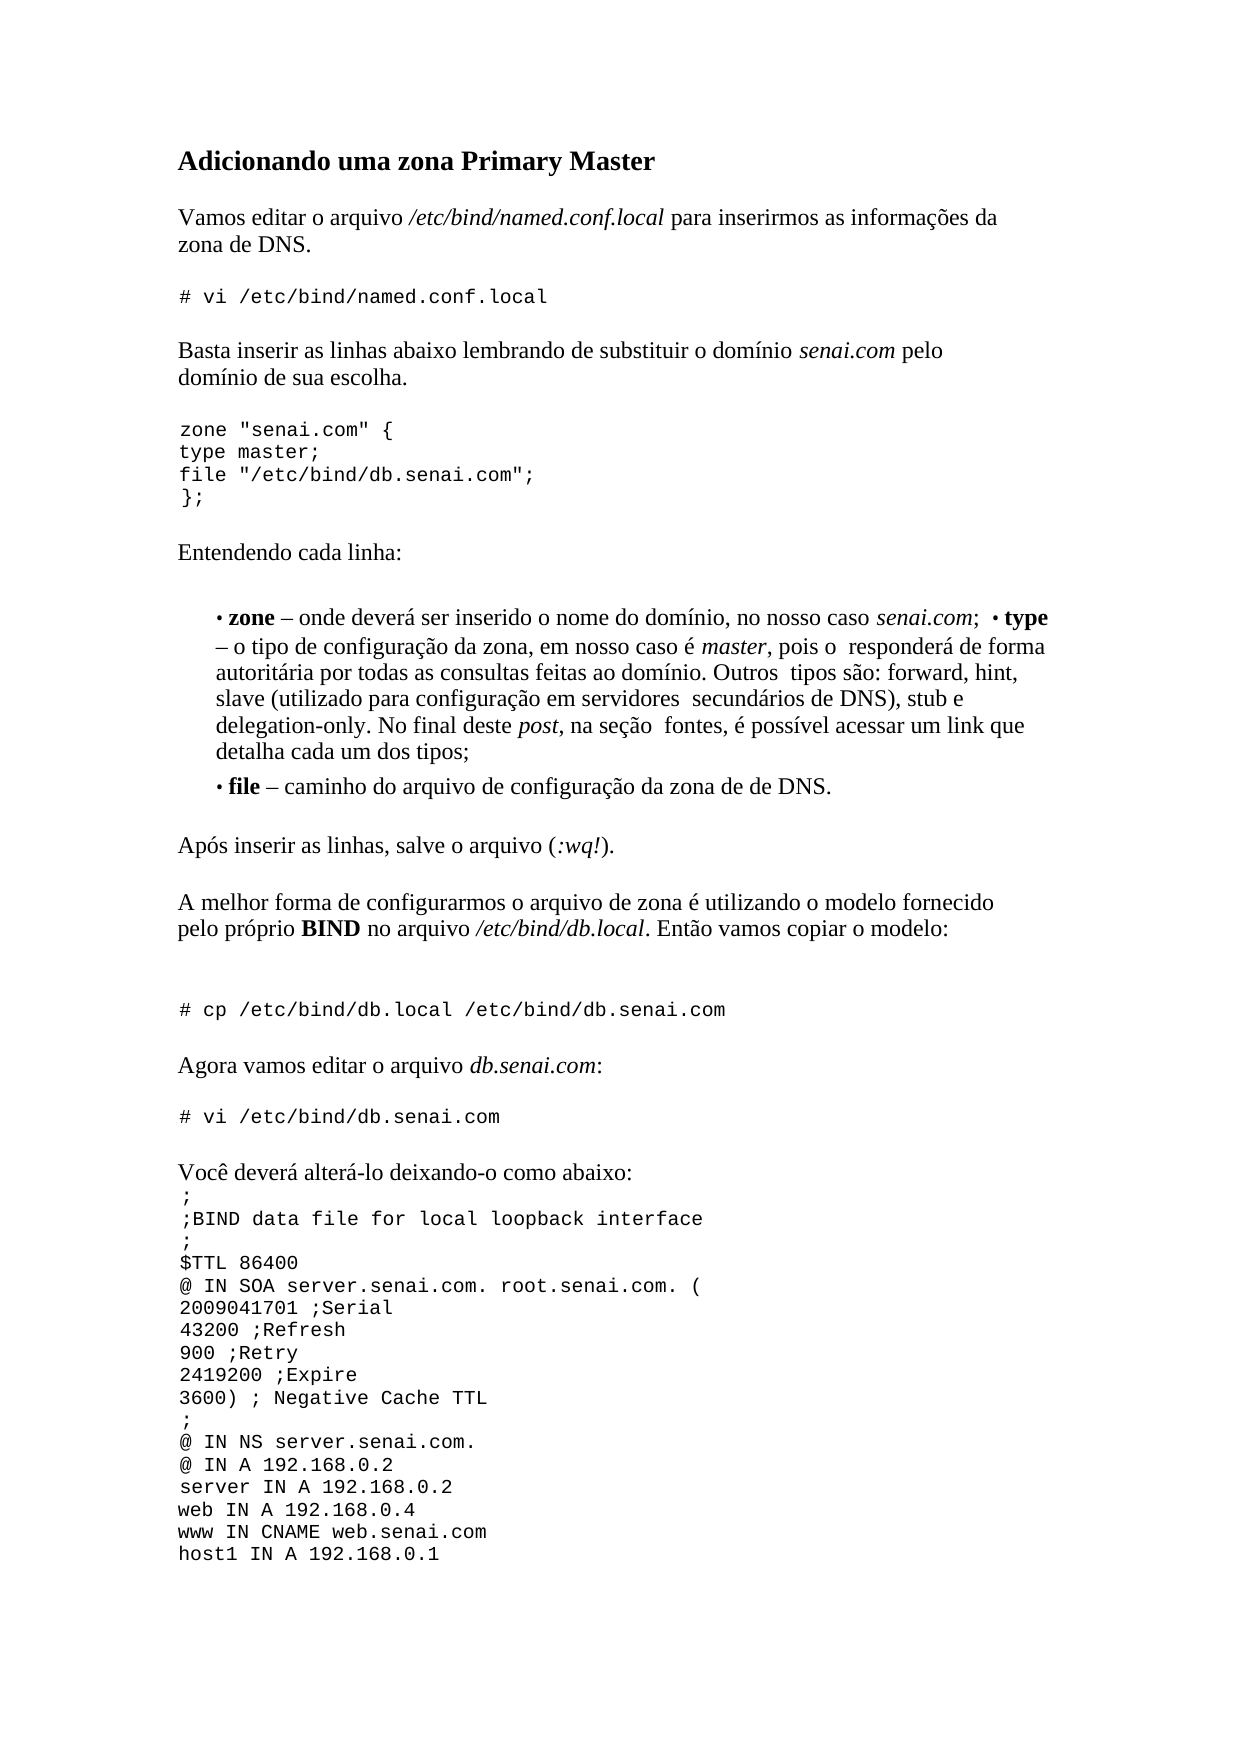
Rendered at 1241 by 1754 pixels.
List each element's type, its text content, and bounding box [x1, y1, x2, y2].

text 2009041701 ;Serial [179, 1298, 1068, 1320]
text file "/etc/bind/db.senai.com"; [179, 464, 1068, 487]
text Vamos editar o arquivo /etc/bind/named.conf.local para inserirmos as informações da zona de DNS. [178, 205, 1040, 257]
text 900 ;Retry [179, 1343, 1068, 1365]
text @ IN A 192.168.0.2 [179, 1455, 1068, 1477]
text Você deverá alterá-lo deixando-o como abaixo: [177, 1158, 1068, 1186]
text 43200 ;Refresh [179, 1320, 1068, 1343]
text ; [181, 1410, 1068, 1432]
text Adicionando uma zona Primary Master [177, 144, 1068, 177]
text Agora vamos editar o arquivo db.senai.com: [177, 1051, 1068, 1079]
text • zone – onde deverá ser inserido o nome do domínio, no nosso caso senai.com; • type – o tipo de configuração da zona, em nosso caso é master, pois o responderá de forma autoritária por todas as consultas feitas ao domínio. Outros tipos são: forward, hint, slave (utilizado para configuração em servidores secundários de DNS), stub e delegation-only. No final deste post, na seção fontes, é possível acessar um link que detalha cada um dos tipos; [216, 595, 1059, 764]
text host1 IN A 192.168.0.1 [178, 1544, 1068, 1567]
text # vi /etc/bind/named.conf.local [179, 287, 1068, 309]
text zone "senai.com" { [179, 420, 1068, 442]
text @ IN SOA server.senai.com. root.senai.com. ( [179, 1276, 1068, 1298]
text A melhor forma de configurarmos o arquivo de zona é utilizando o modelo fornecido pelo próprio BIND no arquivo /etc/bind/db.local. Então vamos copiar o modelo: [177, 889, 1037, 942]
text Entendendo cada linha: [177, 538, 1068, 566]
text ;BIND data file for local loopback interface [181, 1208, 1068, 1231]
text # vi /etc/bind/db.senai.com [179, 1107, 1068, 1129]
text Basta inserir as linhas abaixo lembrando de substituir o domínio senai.com pelo domínio de sua escolha. [178, 338, 983, 390]
text server IN A 192.168.0.2 [179, 1477, 1068, 1499]
text # cp /etc/bind/db.local /etc/bind/db.senai.com [179, 1000, 1068, 1022]
text • file – caminho do arquivo de configuração da zona de de DNS. Após inserir as linhas, salve o arquivo (:wq!). [177, 765, 889, 859]
text $TTL 86400 [179, 1253, 1068, 1276]
text 2419200 ;Expire [179, 1365, 1068, 1388]
text ; [181, 1231, 1068, 1253]
text @ IN NS server.senai.com. [179, 1432, 1068, 1455]
text web IN A 192.168.0.4 [178, 1499, 1068, 1522]
text www IN CNAME web.senai.com [178, 1522, 1068, 1544]
text ; [181, 1186, 1068, 1208]
text 3600) ; Negative Cache TTL [179, 1388, 1068, 1410]
text type master; [178, 442, 1068, 464]
text }; [181, 487, 1068, 509]
